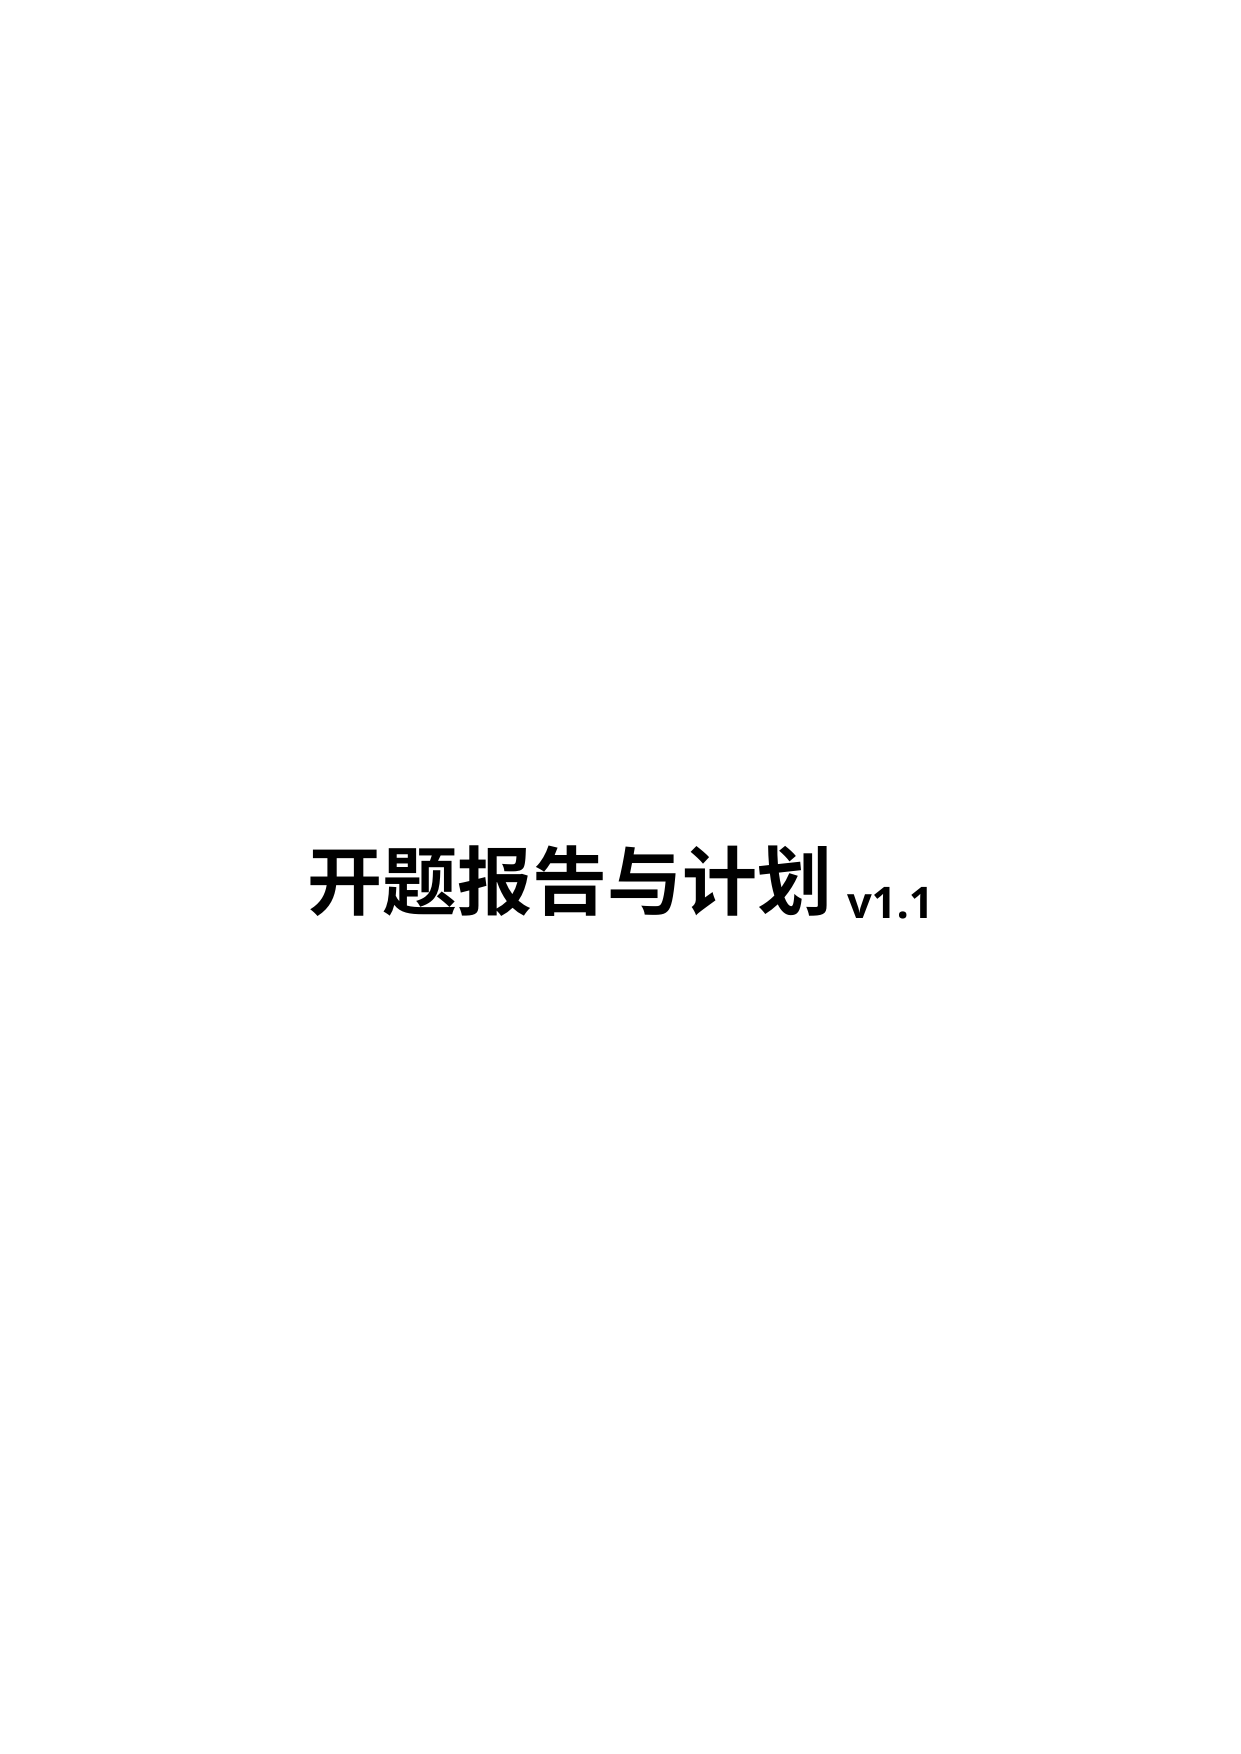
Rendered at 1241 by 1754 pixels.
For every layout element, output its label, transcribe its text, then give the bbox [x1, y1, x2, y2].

text 开题报告与计划v1.1 [187, 812, 1053, 942]
